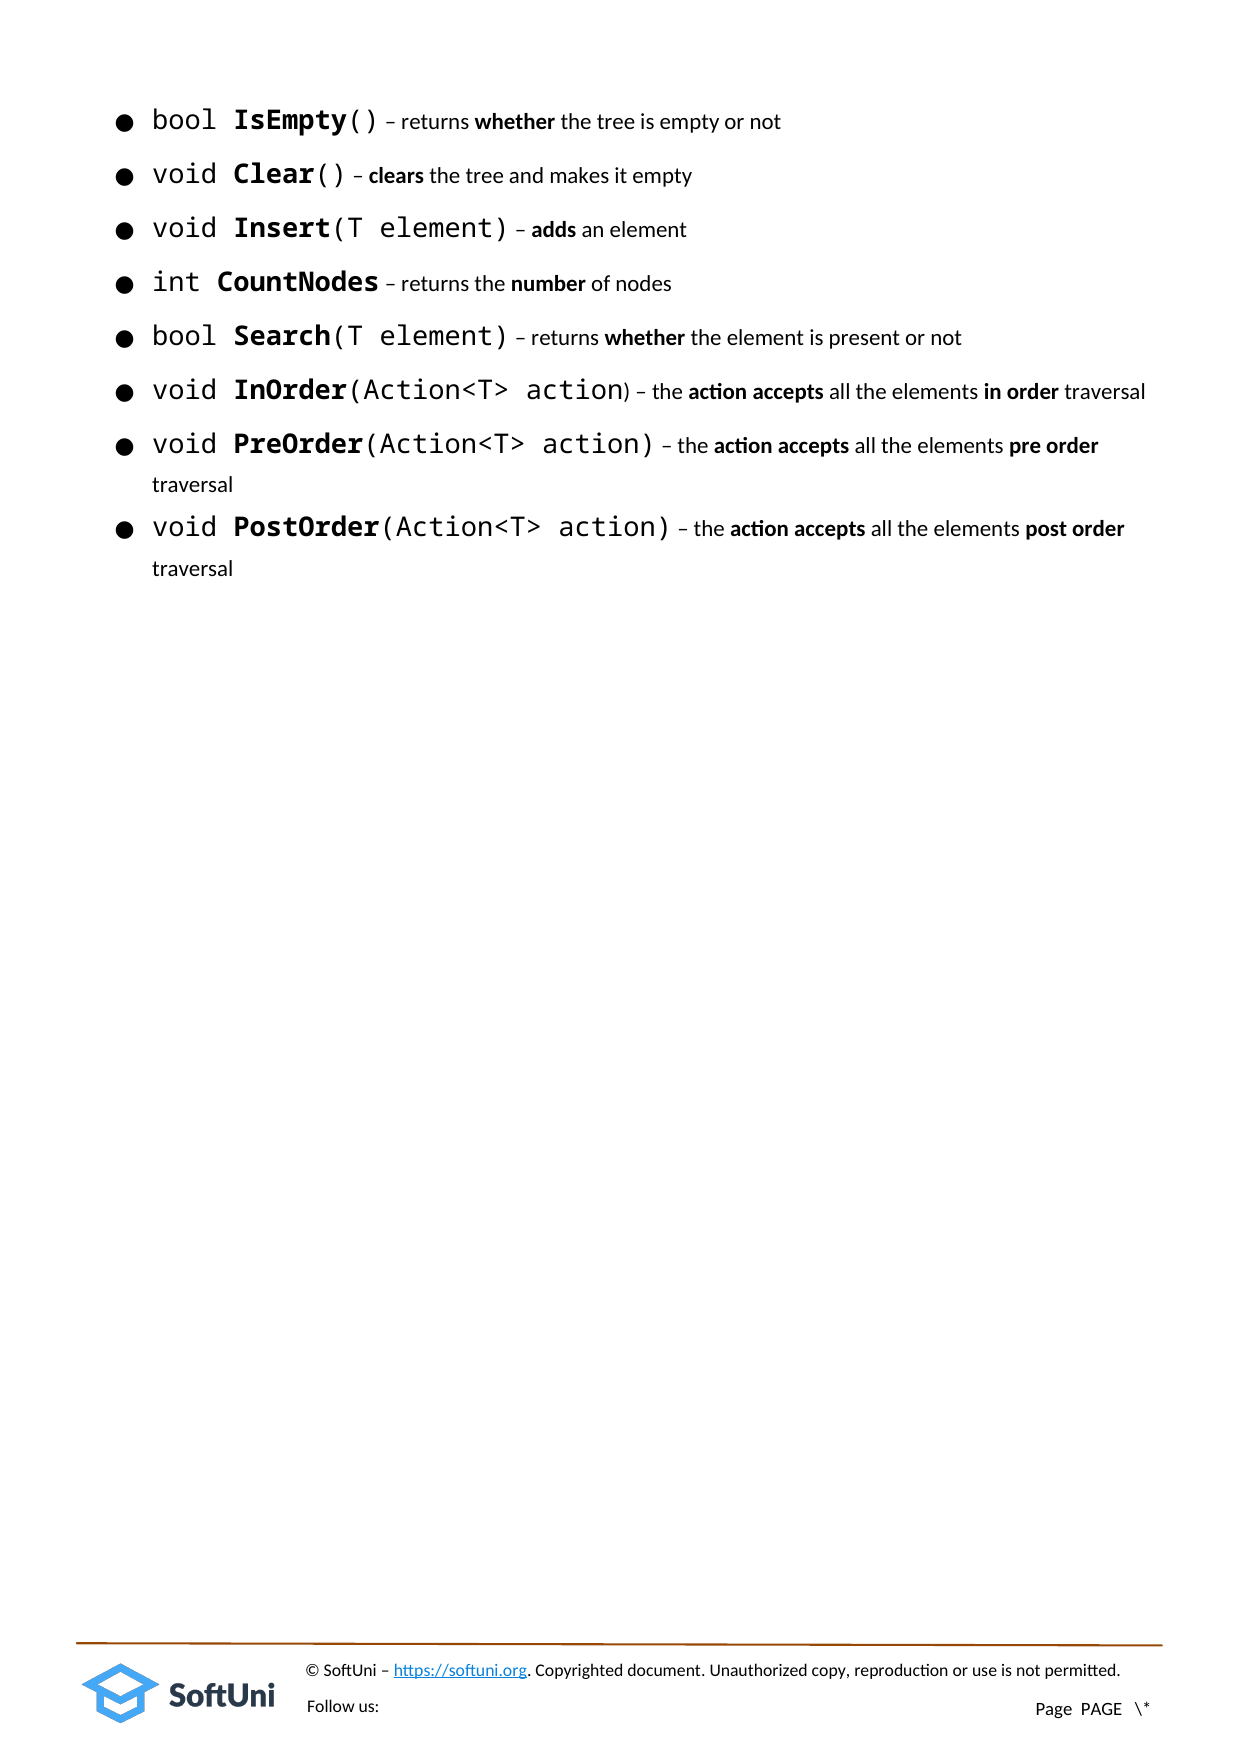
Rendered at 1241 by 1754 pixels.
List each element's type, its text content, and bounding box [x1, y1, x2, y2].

list void Insert(T element) – adds an element [114, 203, 1163, 250]
list bool IsEmpty() – returns whether the tree is empty or not [114, 95, 1163, 142]
list void PostOrder(Action<T> action) – the action accepts all the elements post order traversal [114, 502, 1163, 582]
list void PreOrder(Action<T> action) – the action accepts all the elements pre order traversal [114, 419, 1163, 498]
list int CountNodes – returns the number of nodes [114, 257, 1163, 304]
list void InOrder(Action<T> action) – the action accepts all the elements in order traversal [114, 365, 1163, 412]
list void Clear() – clears the tree and makes it empty [114, 149, 1163, 196]
picture [75, 1658, 281, 1729]
list bool Search(T element) – returns whether the element is present or not [114, 311, 1163, 358]
